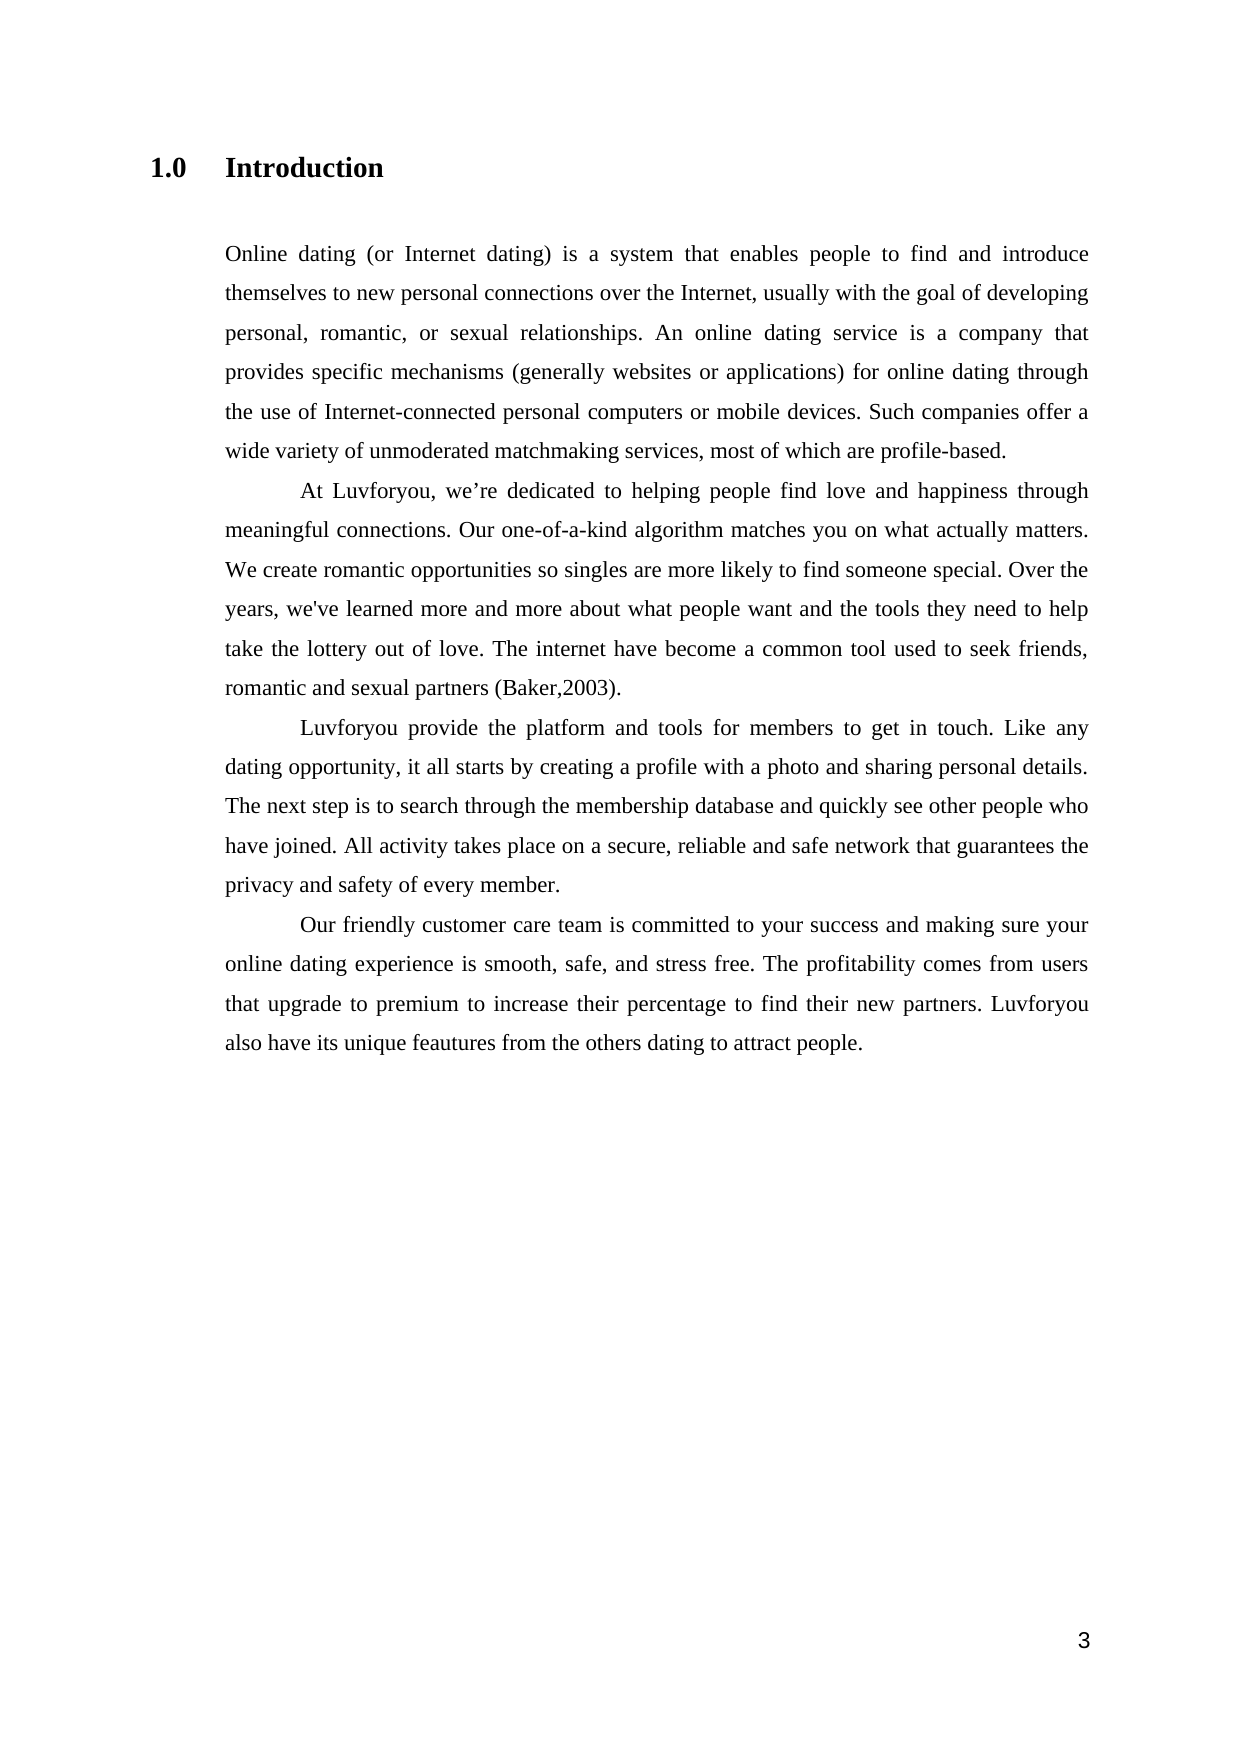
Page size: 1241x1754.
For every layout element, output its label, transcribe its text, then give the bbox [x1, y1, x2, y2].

list At Luvforyou, we’re dedicated to helping people find love and happiness through meaningful connections. Our one-of-a-kind algorithm matches you on what actually matters. We create romantic opportunities so singles are more likely to find someone special. Over the years, we've learned more and more about what people want and the tools they need to help take the lottery out of love. The internet have become a common tool used to seek friends, romantic and sexual partners (Baker,2003). [225, 477, 1090, 700]
list Our friendly customer care team is committed to your success and making sure your online dating experience is smooth, safe, and stress free. The profitability comes from users that upgrade to premium to increase their percentage to find their new partners. Luvforyou also have its unique feautures from the others dating to attract people. [225, 911, 1090, 1056]
list Introduction [150, 150, 1090, 183]
list Online dating (or Internet dating) is a system that enables people to find and introduce themselves to new personal connections over the Internet, usually with the goal of developing personal, romantic, or sexual relationships. An online dating service is a company that provides specific mechanisms (generally websites or applications) for online dating through the use of Internet-connected personal computers or mobile devices. Such companies offer a wide variety of unmoderated matchmaking services, most of which are profile-based. [225, 240, 1090, 463]
list Luvforyou provide the platform and tools for members to get in touch. Like any dating opportunity, it all starts by creating a profile with a photo and sharing personal details. The next step is to search through the membership database and quickly see other people who have joined. All activity takes place on a secure, reliable and safe network that guarantees the privacy and safety of every member. [225, 713, 1090, 898]
